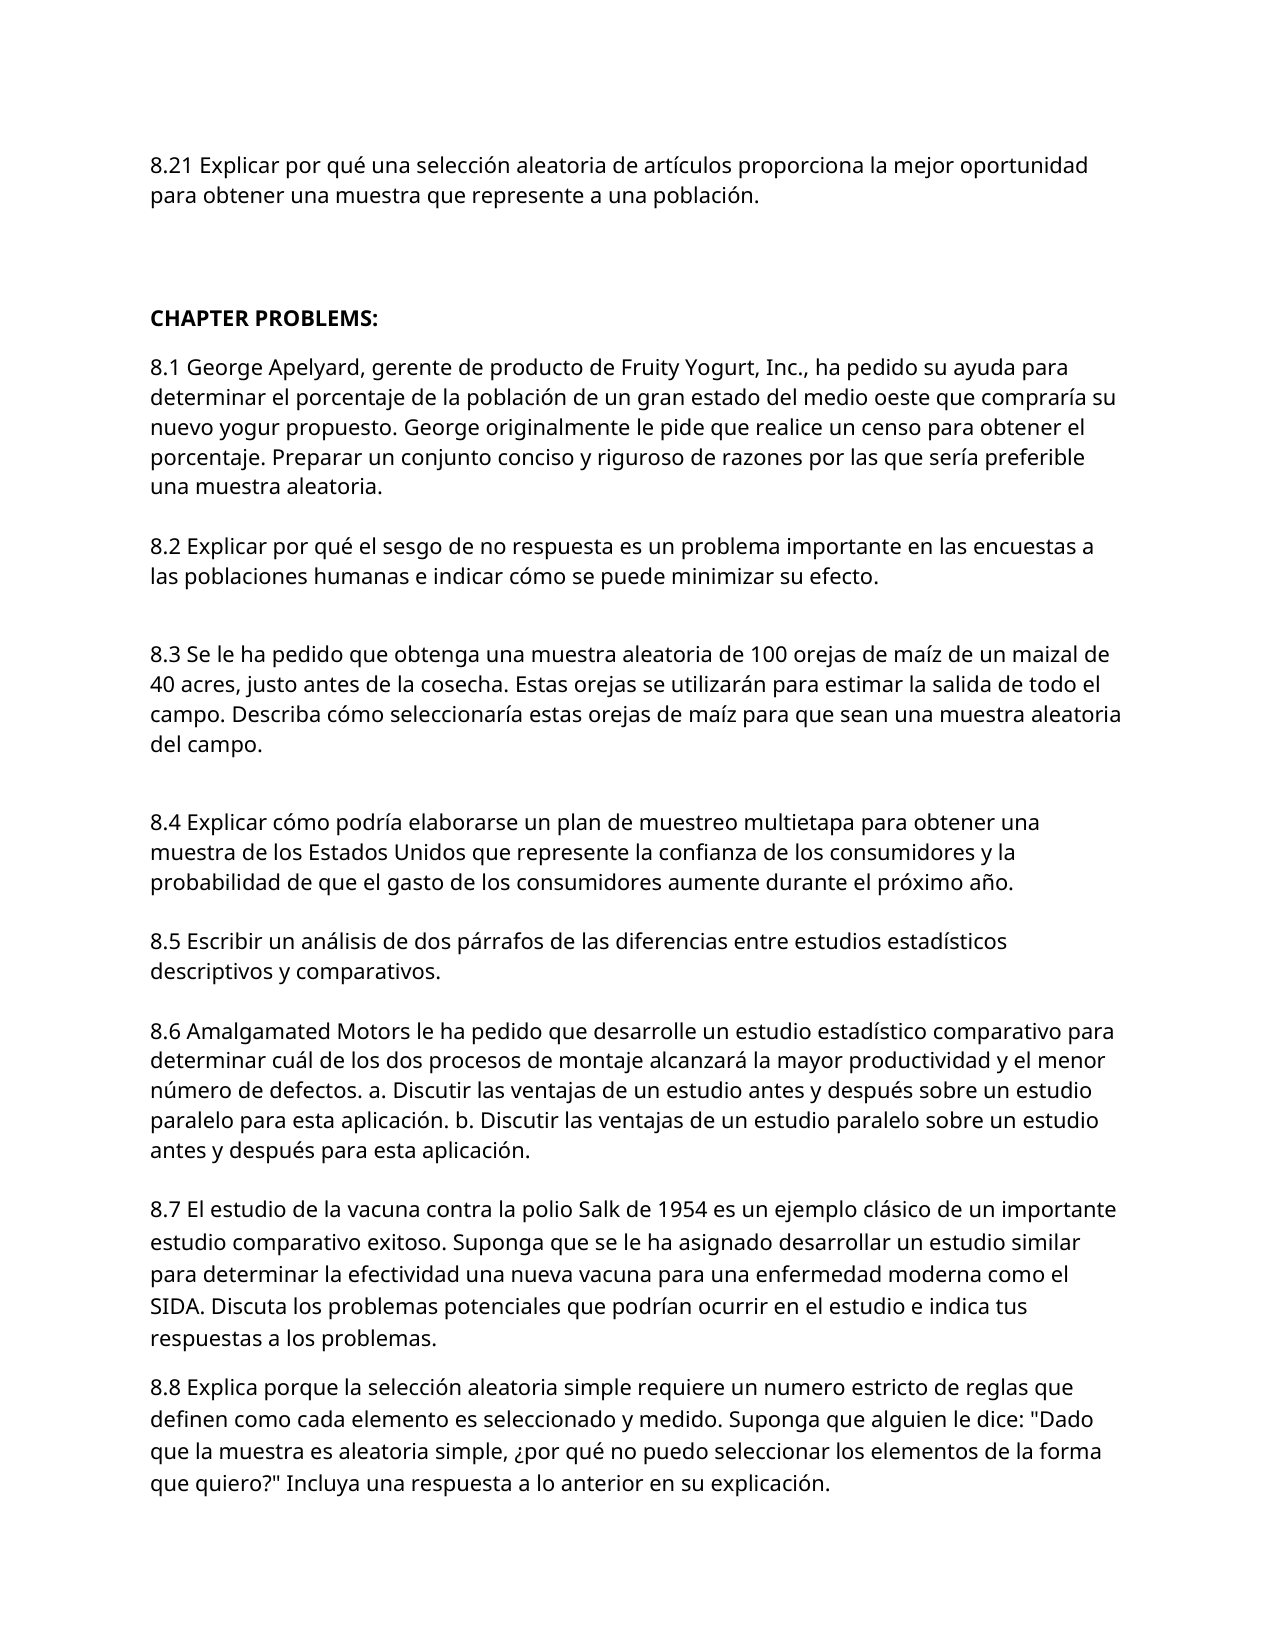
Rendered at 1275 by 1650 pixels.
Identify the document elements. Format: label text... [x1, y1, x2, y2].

text 8.1 George Apelyard, gerente de producto de Fruity Yogurt, Inc., ha pedido su ayuda para determinar el porcentaje de la población de un gran estado del medio oeste que compraría su nuevo yogur propuesto. George originalmente le pide que realice un censo para obtener el porcentaje. Preparar un conjunto conciso y riguroso de razones por las que sería preferible una muestra aleatoria. [150, 352, 1125, 501]
text 8.8 Explica porque la selección aleatoria simple requiere un numero estricto de reglas que definen como cada elemento es seleccionado y medido. Suponga que alguien le dice: "Dado que la muestra es aleatoria simple, ¿por qué no puedo seleccionar los elementos de la forma que quiero?" Incluya una respuesta a lo anterior en su explicación. [150, 1371, 1125, 1497]
text CHAPTER PROBLEMS: [150, 303, 1125, 333]
text 8.3 Se le ha pedido que obtenga una muestra aleatoria de 100 orejas de maíz de un maizal de 40 acres, justo antes de la cosecha. Estas orejas se utilizarán para estimar la salida de todo el campo. Describa cómo seleccionaría estas orejas de maíz para que sean una muestra aleatoria del campo. [150, 639, 1125, 758]
text 8.5 Escribir un análisis de dos párrafos de las diferencias entre estudios estadísticos descriptivos y comparativos. [150, 926, 1125, 986]
text 8.21 Explicar por qué una selección aleatoria de artículos proporciona la mejor oportunidad para obtener una muestra que represente a una población. [150, 150, 1125, 209]
text 8.6 Amalgamated Motors le ha pedido que desarrolle un estudio estadístico comparativo para determinar cuál de los dos procesos de montaje alcanzará la mayor productividad y el menor número de defectos. a. Discutir las ventajas de un estudio antes y después sobre un estudio paralelo para esta aplicación. b. Discutir las ventajas de un estudio paralelo sobre un estudio antes y después para esta aplicación. [150, 1016, 1125, 1164]
text 8.4 Explicar cómo podría elaborarse un plan de muestreo multietapa para obtener una muestra de los Estados Unidos que represente la confianza de los consumidores y la probabilidad de que el gasto de los consumidores aumente durante el próximo año. [150, 807, 1125, 896]
text 8.7 El estudio de la vacuna contra la polio Salk de 1954 es un ejemplo clásico de un importante estudio comparativo exitoso. Suponga que se le ha asignado desarrollar un estudio similar para determinar la efectividad una nueva vacuna para una enfermedad moderna como el SIDA. Discuta los problemas potenciales que podrían ocurrir en el estudio e indica tus respuestas a los problemas. [150, 1194, 1125, 1352]
text 8.2 Explicar por qué el sesgo de no respuesta es un problema importante en las encuestas a las poblaciones humanas e indicar cómo se puede minimizar su efecto. [150, 531, 1125, 590]
